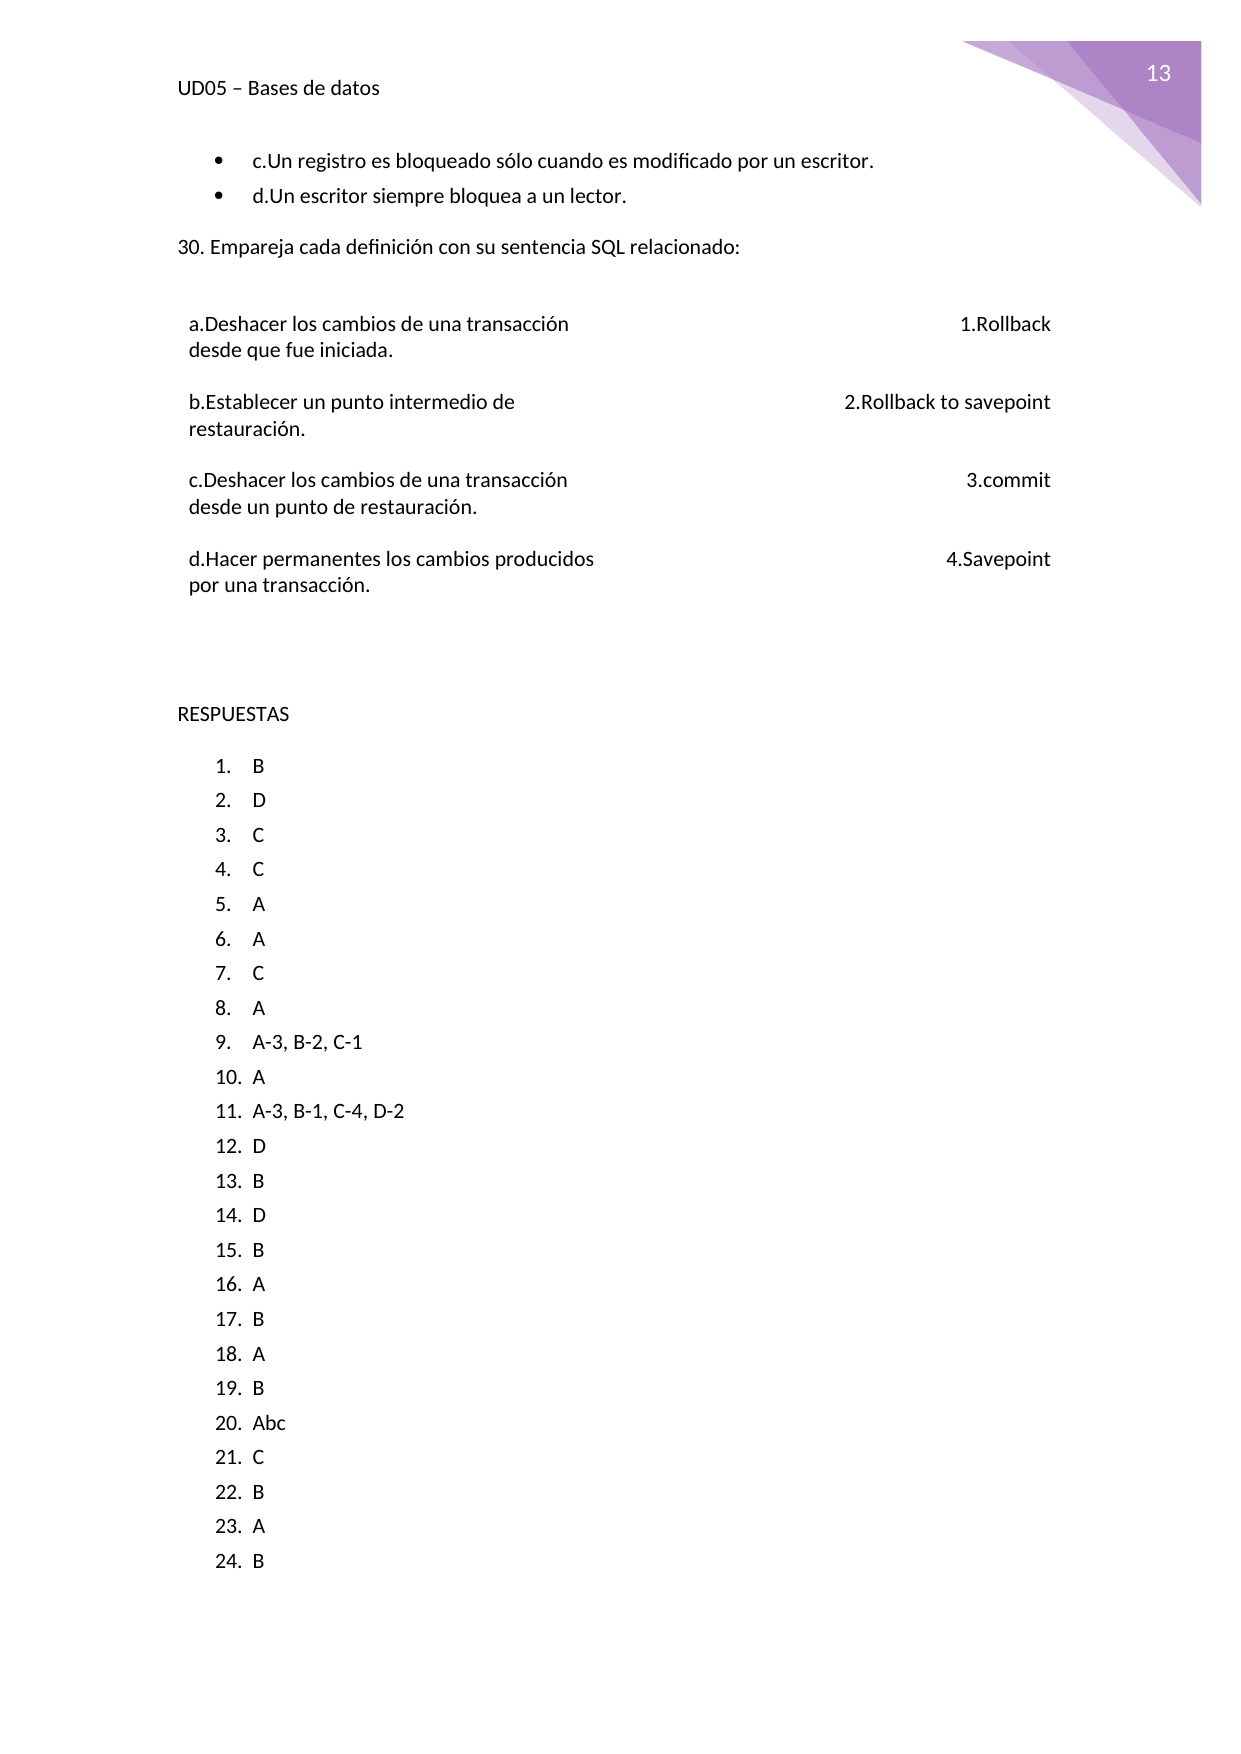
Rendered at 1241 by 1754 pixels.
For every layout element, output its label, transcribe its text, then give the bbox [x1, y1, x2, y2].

table_header a.Deshacer los cambios de una transacción desde que fue iniciada. [177, 285, 619, 363]
table_cell 2.Rollback to savepoint [620, 363, 1062, 441]
list C [215, 959, 1063, 986]
list D [215, 1132, 1063, 1159]
list D [215, 786, 1063, 813]
table_cell d.Hacer permanentes los cambios producidos por una transacción. [177, 520, 619, 598]
table_header 1.Rollback [620, 285, 1062, 363]
list C [215, 821, 1063, 848]
list B [215, 1236, 1063, 1263]
list A [215, 925, 1063, 951]
list d.Un escritor siempre bloquea a un lector. [215, 182, 1063, 209]
list Abc [215, 1409, 1063, 1436]
list C [215, 1443, 1063, 1470]
list B [215, 1374, 1063, 1401]
list c.Un registro es bloqueado sólo cuando es modificado por un escritor. [215, 148, 1063, 174]
table_cell c.Deshacer los cambios de una transacción desde un punto de restauración. [177, 441, 619, 520]
list A [215, 994, 1063, 1021]
table_cell b.Establecer un punto intermedio de restauración. [177, 363, 619, 441]
table_cell 4.Savepoint [620, 520, 1062, 598]
list A [215, 890, 1063, 917]
list B [215, 1305, 1063, 1332]
list B [215, 752, 1063, 778]
table_cell 3.commit [620, 441, 1062, 520]
list B [215, 1167, 1063, 1193]
list A [215, 1340, 1063, 1366]
picture [962, 41, 1202, 207]
list A [215, 1271, 1063, 1297]
list C [215, 856, 1063, 882]
text RESPUESTAS [177, 701, 1063, 727]
list D [215, 1201, 1063, 1228]
text 30. Empareja cada definición con su sentencia SQL relacionado: [177, 233, 1063, 260]
list A-3, B-2, C-1 [215, 1028, 1063, 1055]
list A-3, B-1, C-4, D-2 [215, 1098, 1063, 1124]
list A [215, 1513, 1063, 1539]
list B [215, 1547, 1063, 1574]
list A [215, 1063, 1063, 1090]
list B [215, 1478, 1063, 1505]
